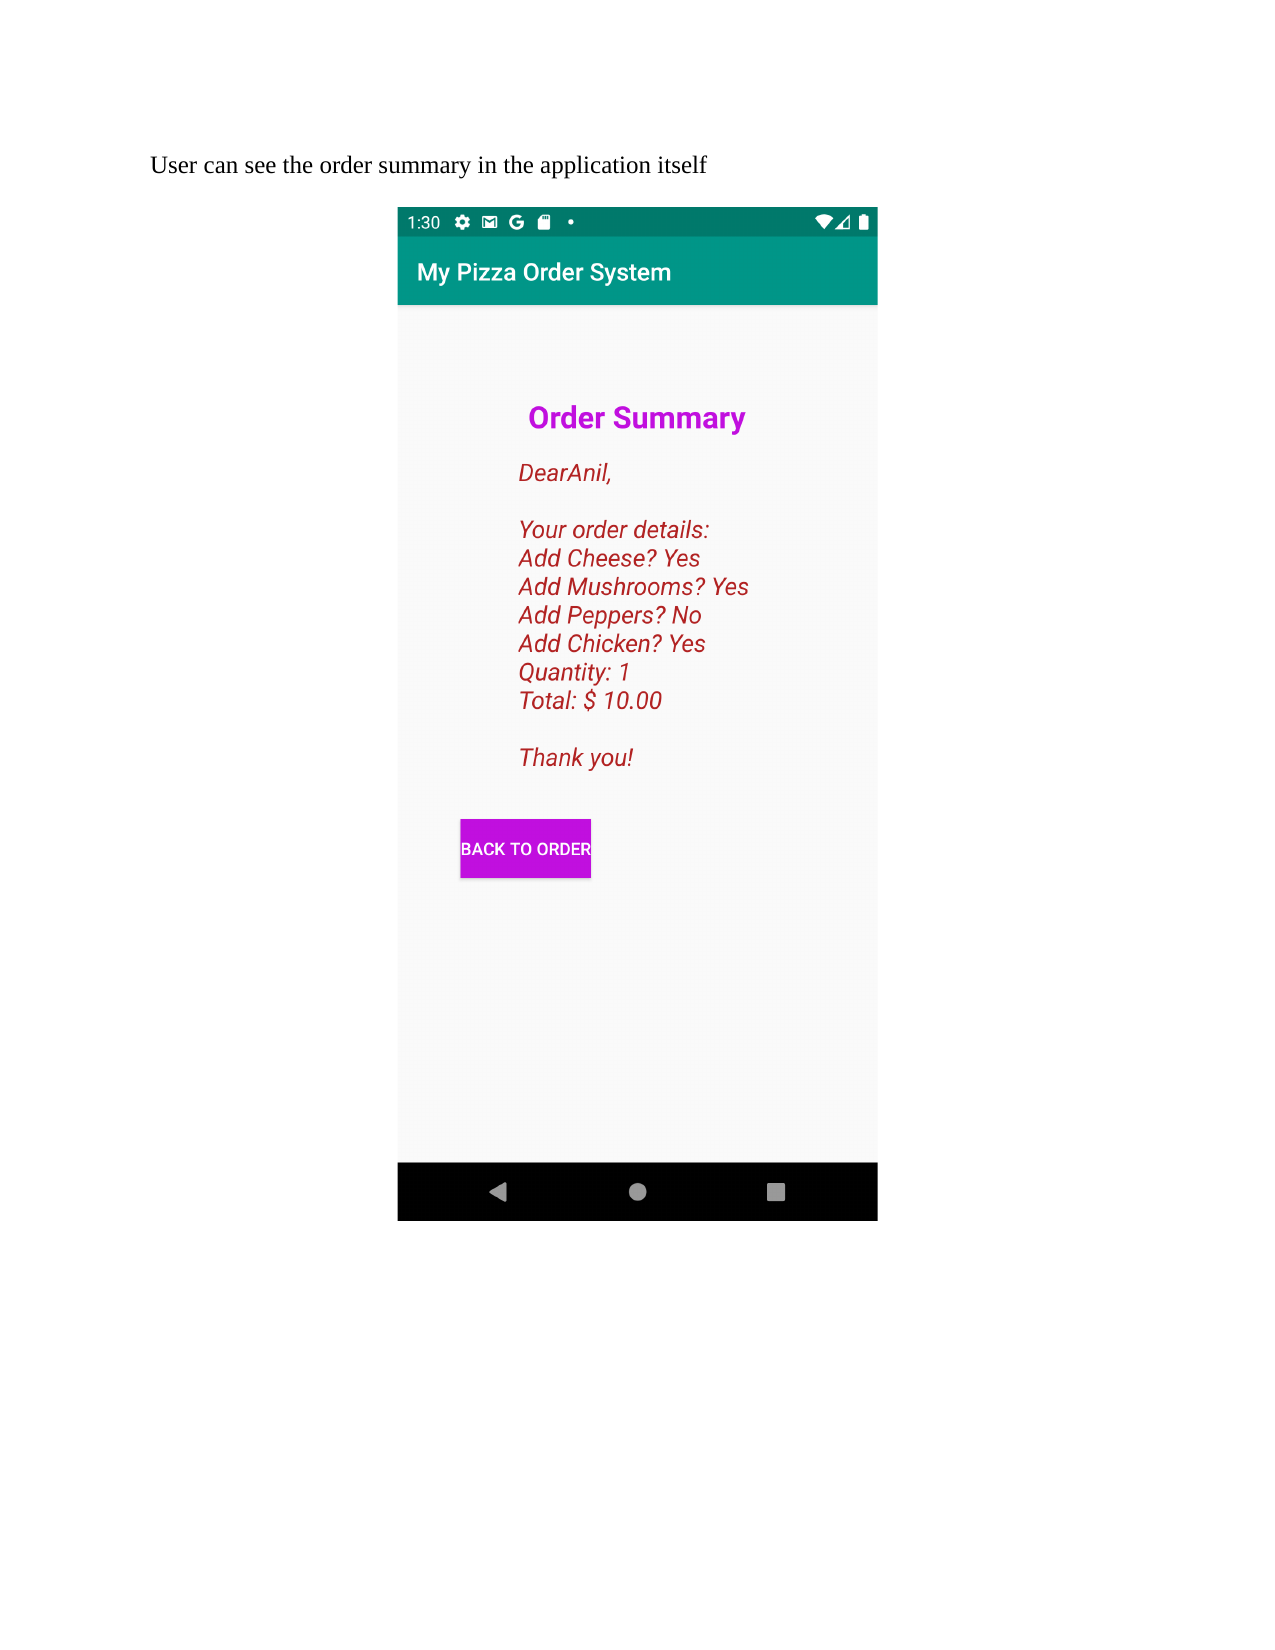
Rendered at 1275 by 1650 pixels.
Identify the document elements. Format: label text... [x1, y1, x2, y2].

picture [397, 207, 878, 1221]
text User can see the order summary in the application itself [150, 150, 1125, 179]
